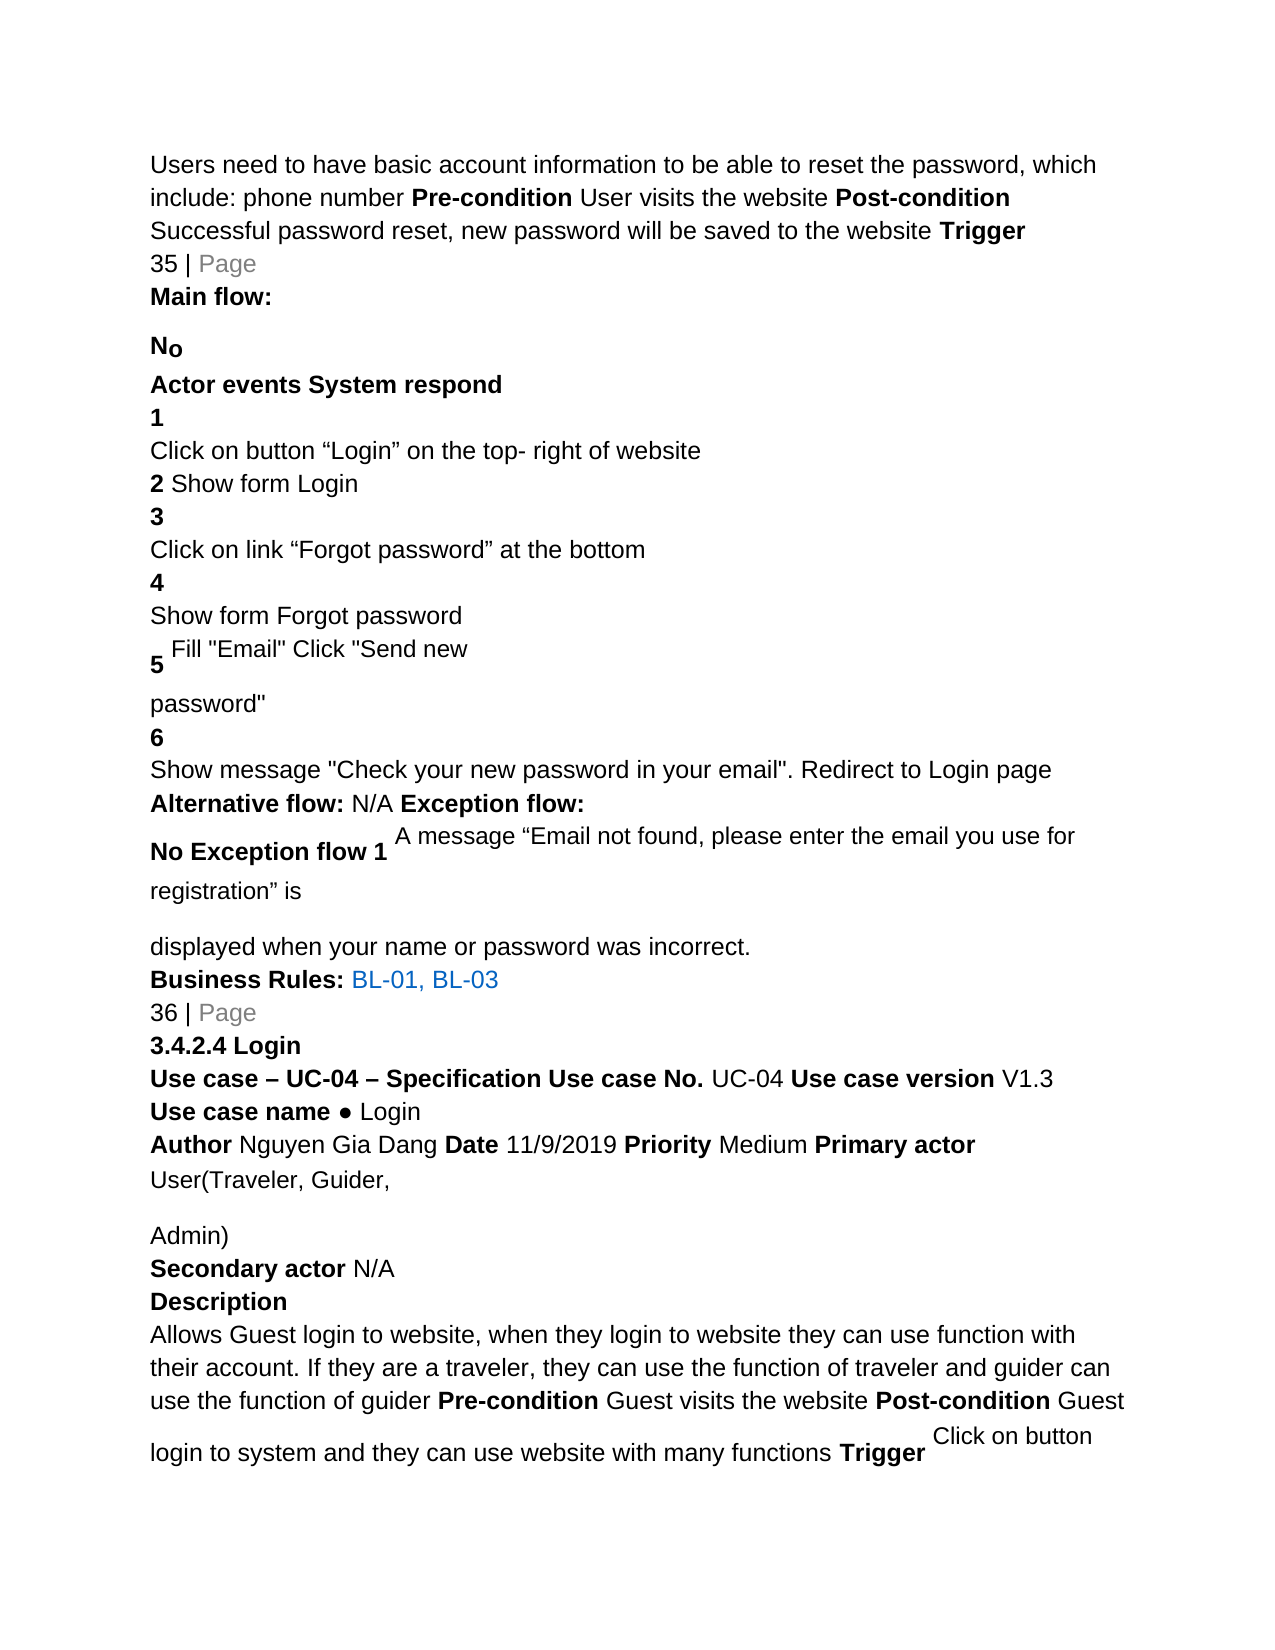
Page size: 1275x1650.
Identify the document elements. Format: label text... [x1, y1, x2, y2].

text displayed when your name or password was incorrect. [150, 932, 1125, 961]
text Actor events System respond [150, 370, 1125, 399]
text 36 | Page [150, 998, 1125, 1027]
text Click on button “Login” on the top- right of website [150, 436, 1125, 465]
text Use case – UC-04 – Specification Use case No. UC-04 Use case version V1.3 [150, 1064, 1125, 1093]
text 1 [150, 403, 1125, 432]
text Main flow: [150, 282, 1125, 311]
text Use case name ● Login [150, 1097, 1125, 1126]
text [150, 1320, 1125, 1470]
text 2 Show form Login [150, 469, 1125, 498]
text 35 | Page [150, 249, 1125, 278]
text Description [150, 1287, 1125, 1316]
text Show message "Check your new password in your email". Redirect to Login page [150, 756, 1125, 784]
text 3.4.2.4 Login [150, 1031, 1125, 1059]
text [150, 150, 1125, 245]
text Secondary actor N/A [150, 1254, 1125, 1283]
text 6 [150, 722, 1125, 751]
text Show form Forgot password [150, 601, 1125, 630]
text Author Nguyen Gia Dang Date 11/9/2019 Priority Medium Primary actor User(Traveler, Guider, [150, 1130, 1125, 1214]
text Business Rules: BL-01, BL-03 [150, 965, 1125, 993]
text password" [150, 689, 1125, 718]
text 5 Fill "Email" Click "Send new [150, 634, 1125, 682]
text No [150, 315, 1125, 363]
text No Exception flow 1 A message “Email not found, please enter the email you use for registration” is [150, 822, 1125, 924]
text 3 [150, 502, 1125, 531]
text Admin) [150, 1221, 1125, 1250]
text Alternative flow: N/A Exception flow: [150, 788, 1125, 817]
text Click on link “Forgot password” at the bottom [150, 535, 1125, 564]
text 4 [150, 568, 1125, 597]
